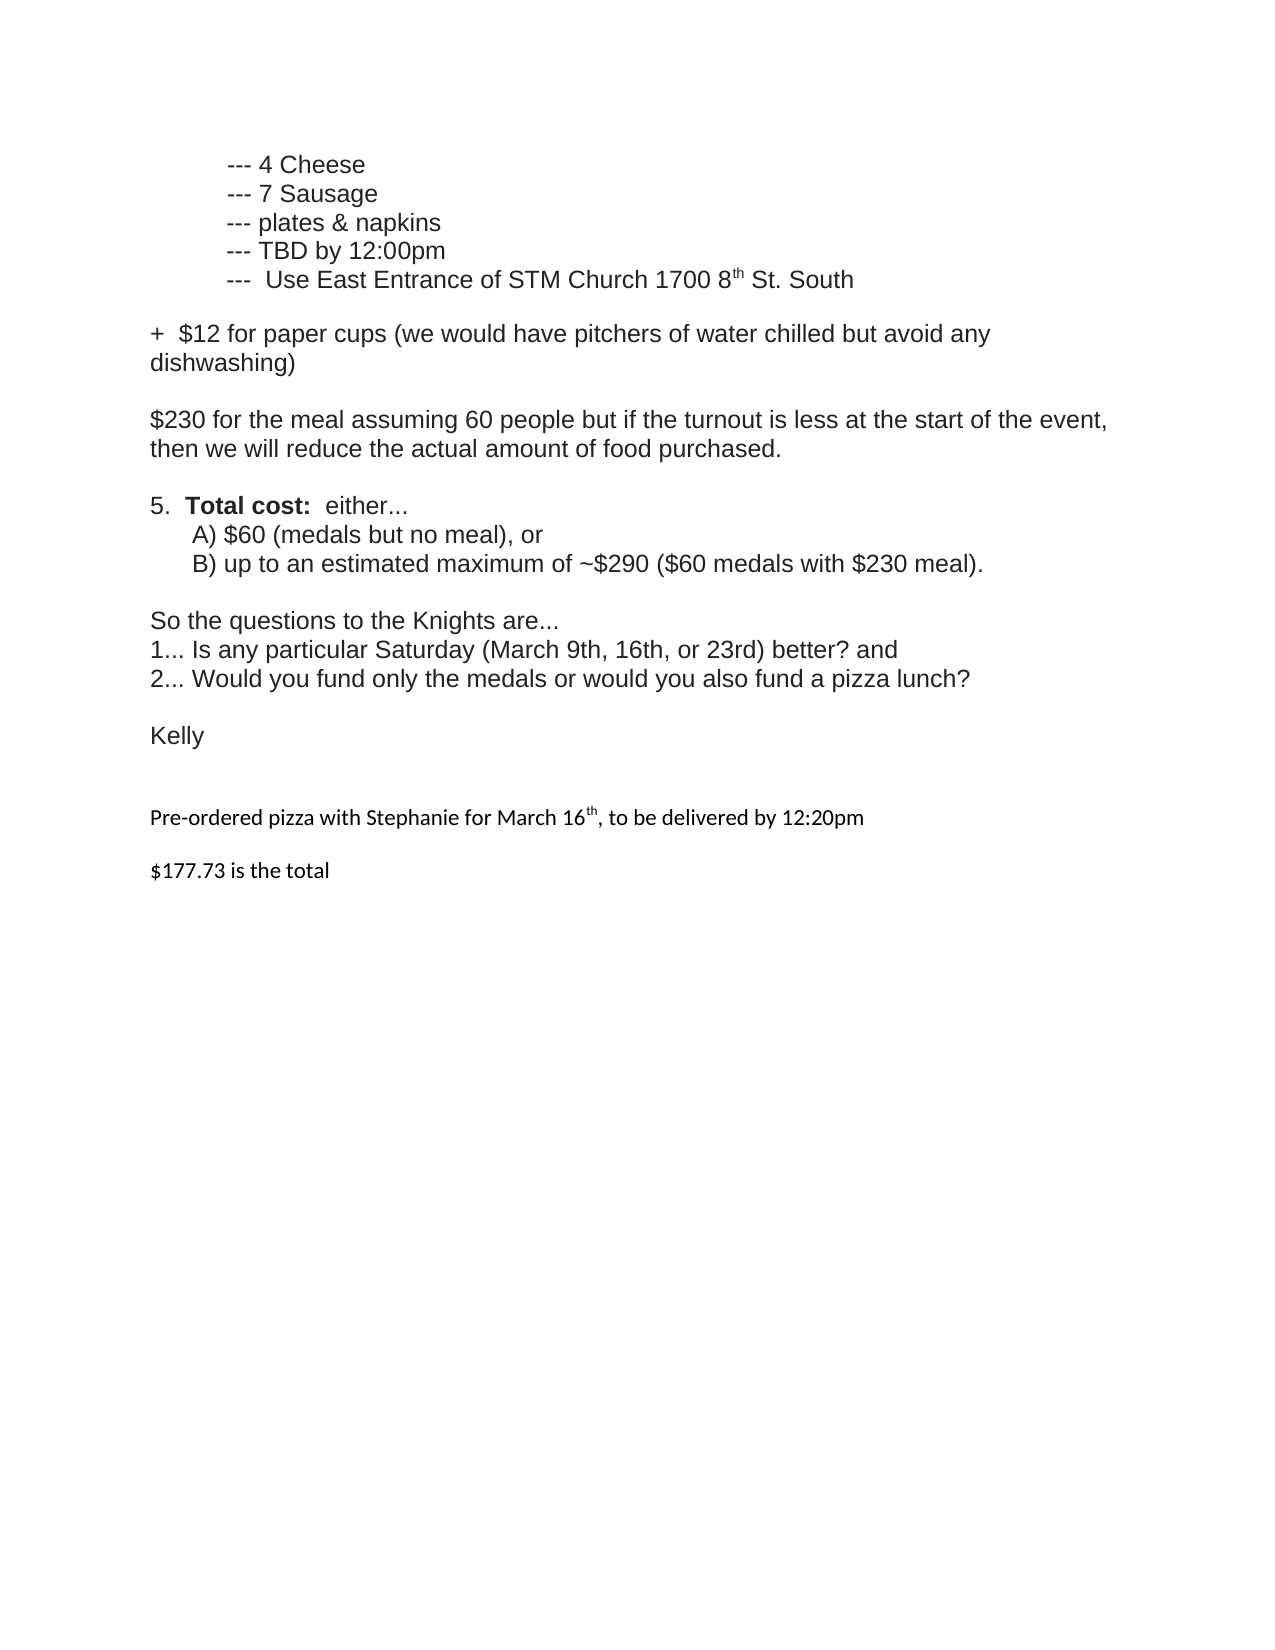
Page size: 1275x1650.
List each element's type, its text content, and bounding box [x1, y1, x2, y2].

text So the questions to the Knights are... [150, 606, 1125, 635]
text 1... Is any particular Saturday (March 9th, 16th, or 23rd) better? and [150, 635, 1125, 664]
text 2... Would you fund only the medals or would you also fund a pizza lunch? [150, 664, 1125, 692]
text $177.73 is the total [150, 856, 1125, 884]
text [150, 150, 1125, 294]
text Kelly [150, 721, 1125, 750]
text B) up to an estimated maximum of ~$290 ($60 medals with $230 meal). [150, 549, 1125, 577]
text + $12 for paper cups (we would have pitchers of water chilled but avoid any dishwashing) [150, 319, 1125, 376]
text Pre-ordered pizza with Stephanie for March 16th, to be delivered by 12:20pm [150, 803, 1125, 831]
text 5. Total cost: either... [150, 491, 1125, 520]
text A) $60 (medals but no meal), or [150, 520, 1125, 549]
text $230 for the meal assuming 60 people but if the turnout is less at the start of the event, then we will reduce the actual amount of food purchased. [150, 405, 1125, 462]
